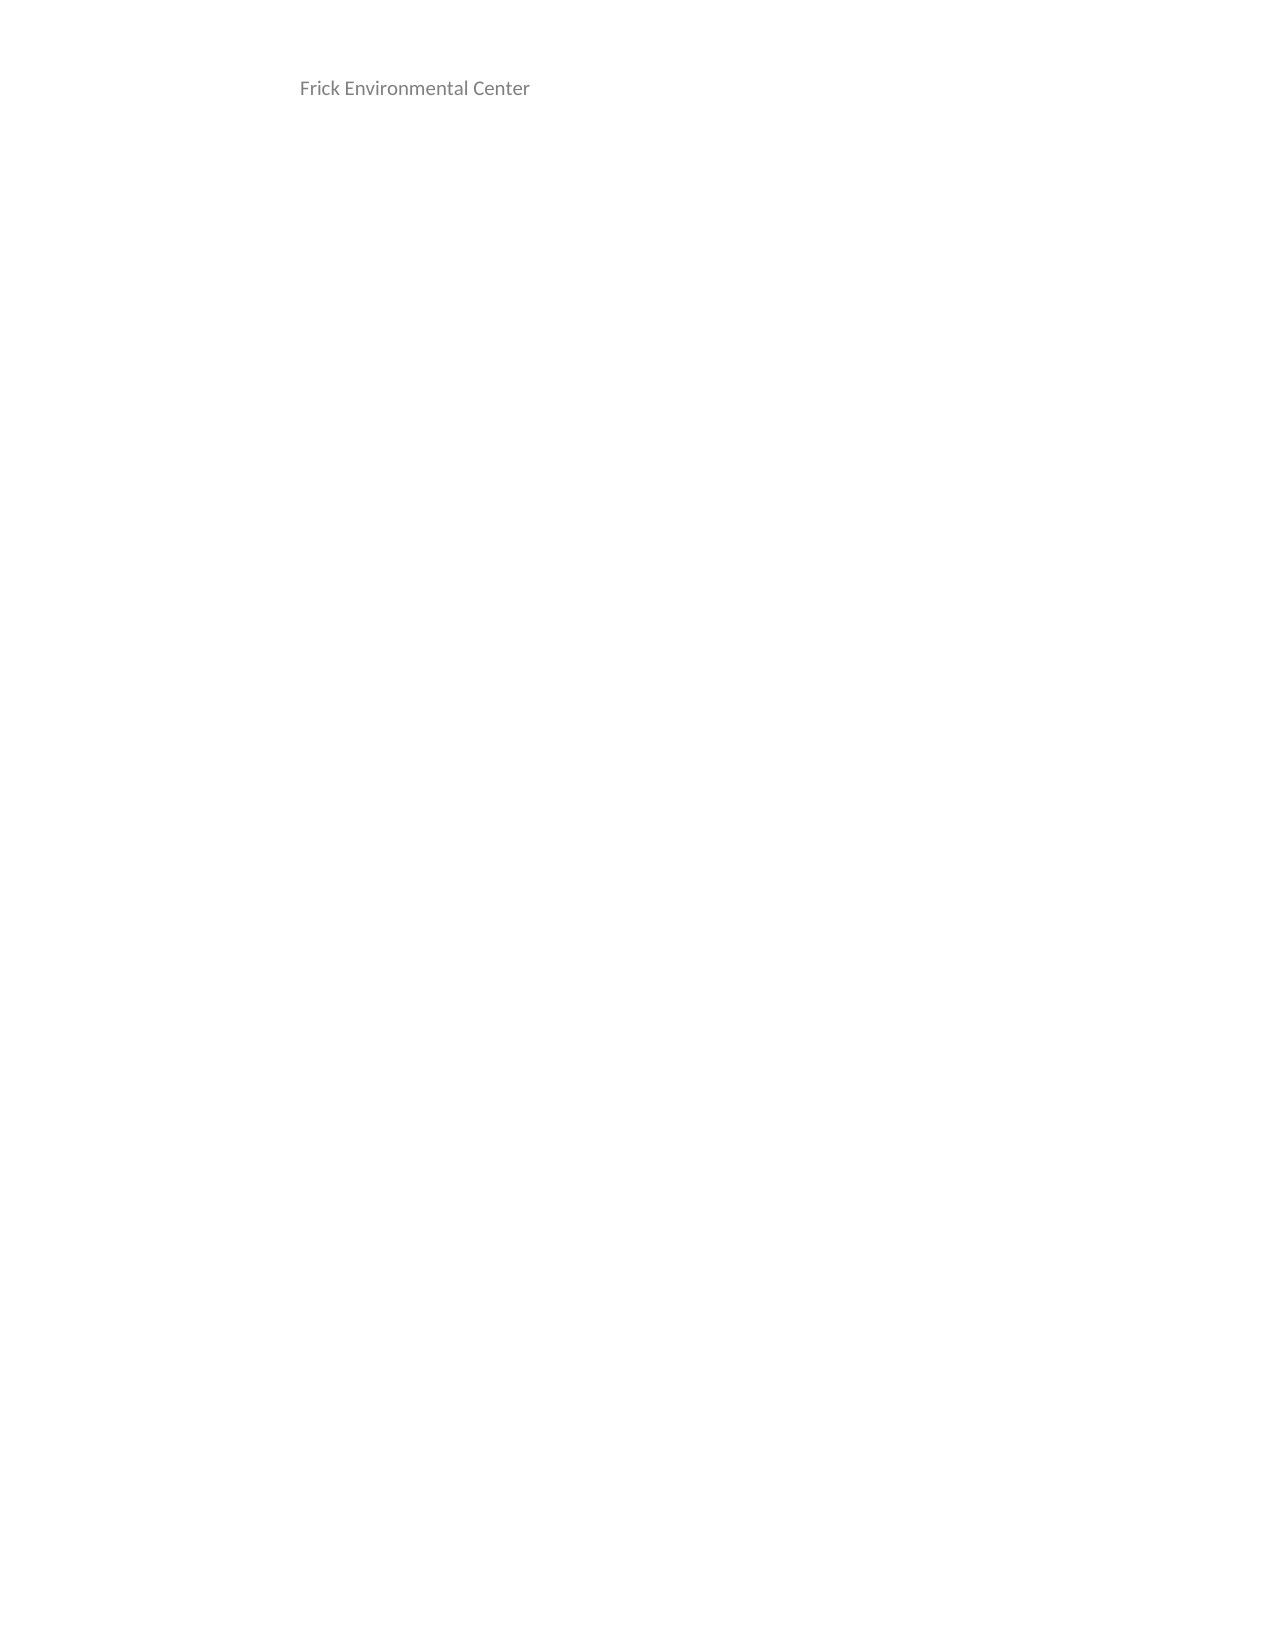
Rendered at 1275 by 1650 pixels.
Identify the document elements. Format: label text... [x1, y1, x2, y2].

text Frick Environmental Center [300, 75, 1200, 100]
